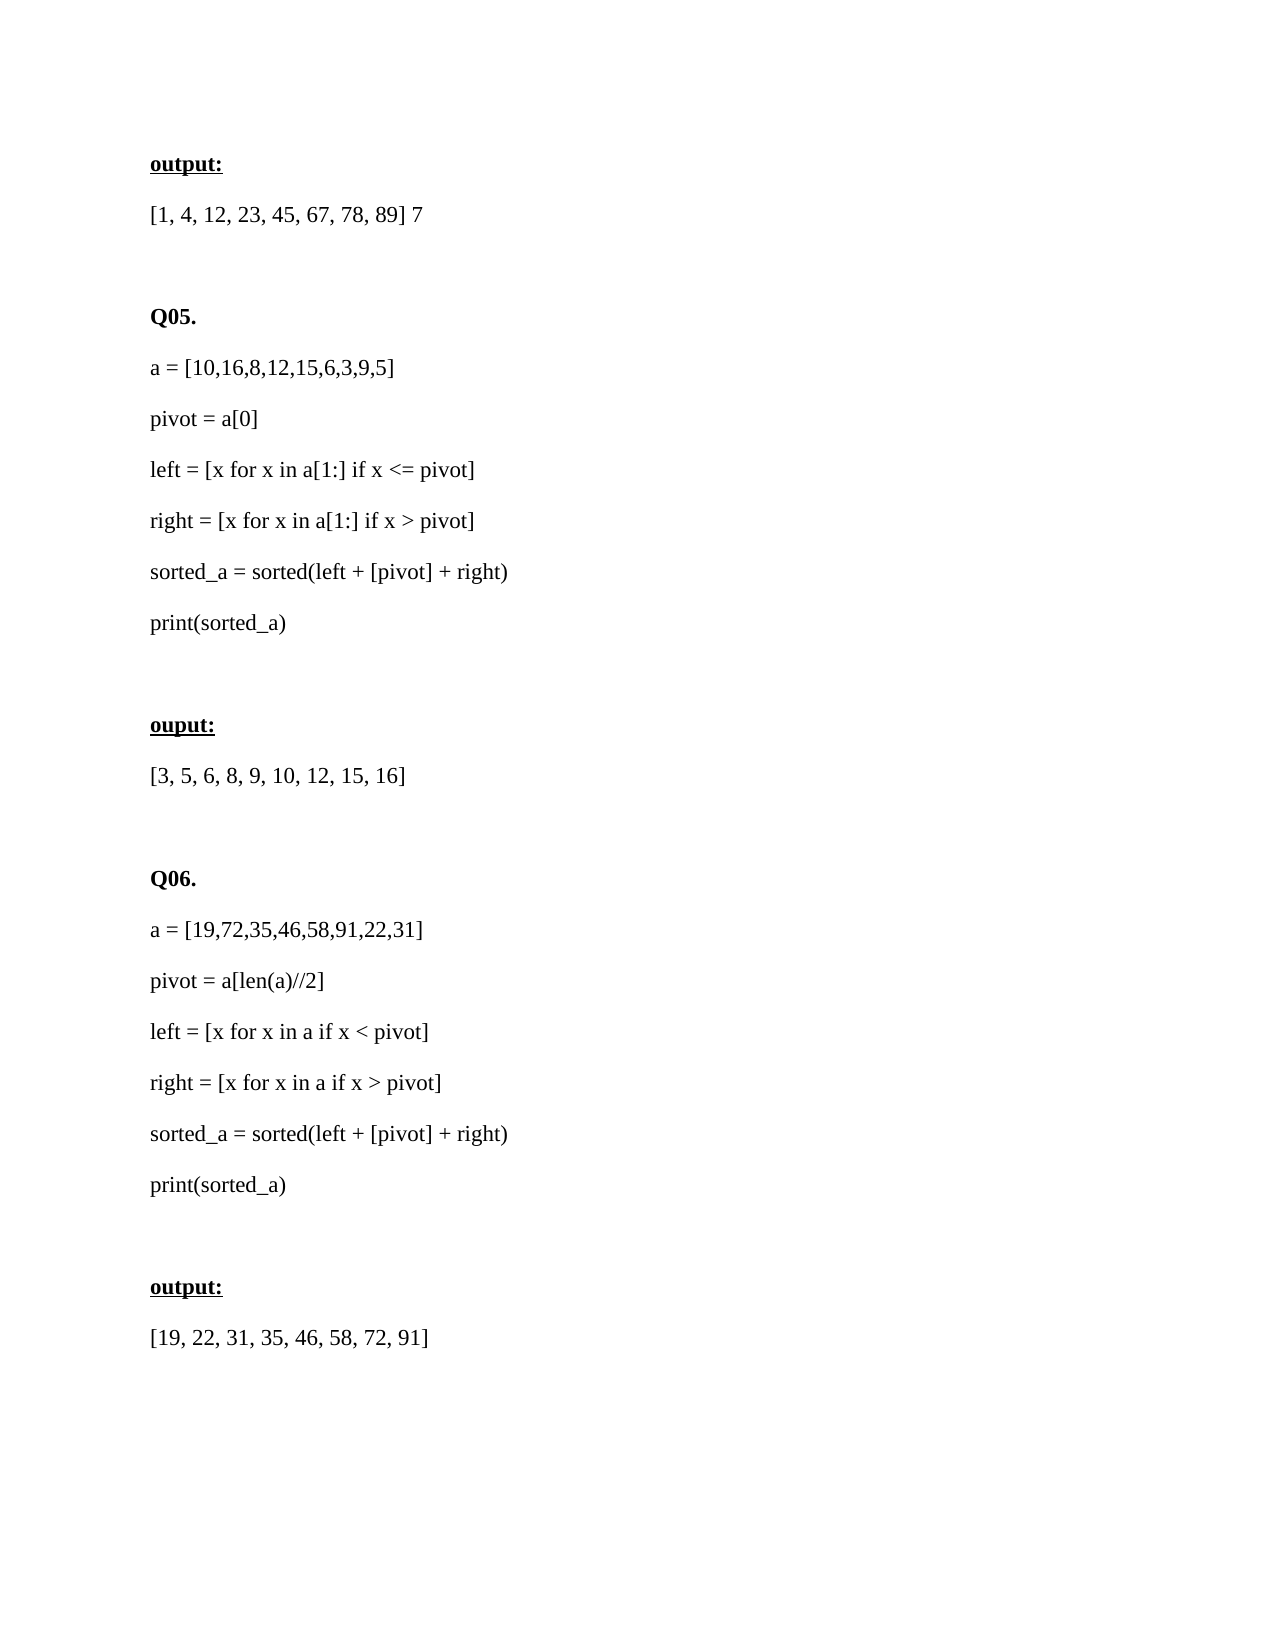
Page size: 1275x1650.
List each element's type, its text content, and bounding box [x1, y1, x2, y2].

text ouput: [150, 711, 1125, 738]
text Q06. [150, 864, 1125, 891]
text left = [x for x in a if x < pivot] [150, 1018, 1125, 1044]
text print(sorted_a) [150, 609, 1125, 636]
text right = [x for x in a if x > pivot] [150, 1069, 1125, 1095]
text left = [x for x in a[1:] if x <= pivot] [150, 456, 1125, 483]
text a = [10,16,8,12,15,6,3,9,5] [150, 354, 1125, 381]
text output: [150, 1273, 1125, 1299]
text sorted_a = sorted(left + [pivot] + right) [150, 1120, 1125, 1146]
text right = [x for x in a[1:] if x > pivot] [150, 507, 1125, 534]
text print(sorted_a) [150, 1171, 1125, 1197]
text pivot = a[0] [150, 405, 1125, 432]
text pivot = a[len(a)//2] [150, 967, 1125, 993]
text Q05. [150, 303, 1125, 329]
text sorted_a = sorted(left + [pivot] + right) [150, 558, 1125, 585]
text a = [19,72,35,46,58,91,22,31] [150, 916, 1125, 942]
text [1, 4, 12, 23, 45, 67, 78, 89] 7 [150, 201, 1125, 227]
text [19, 22, 31, 35, 46, 58, 72, 91] [150, 1324, 1125, 1350]
text [3, 5, 6, 8, 9, 10, 12, 15, 16] [150, 762, 1125, 789]
text output: [150, 150, 1125, 176]
